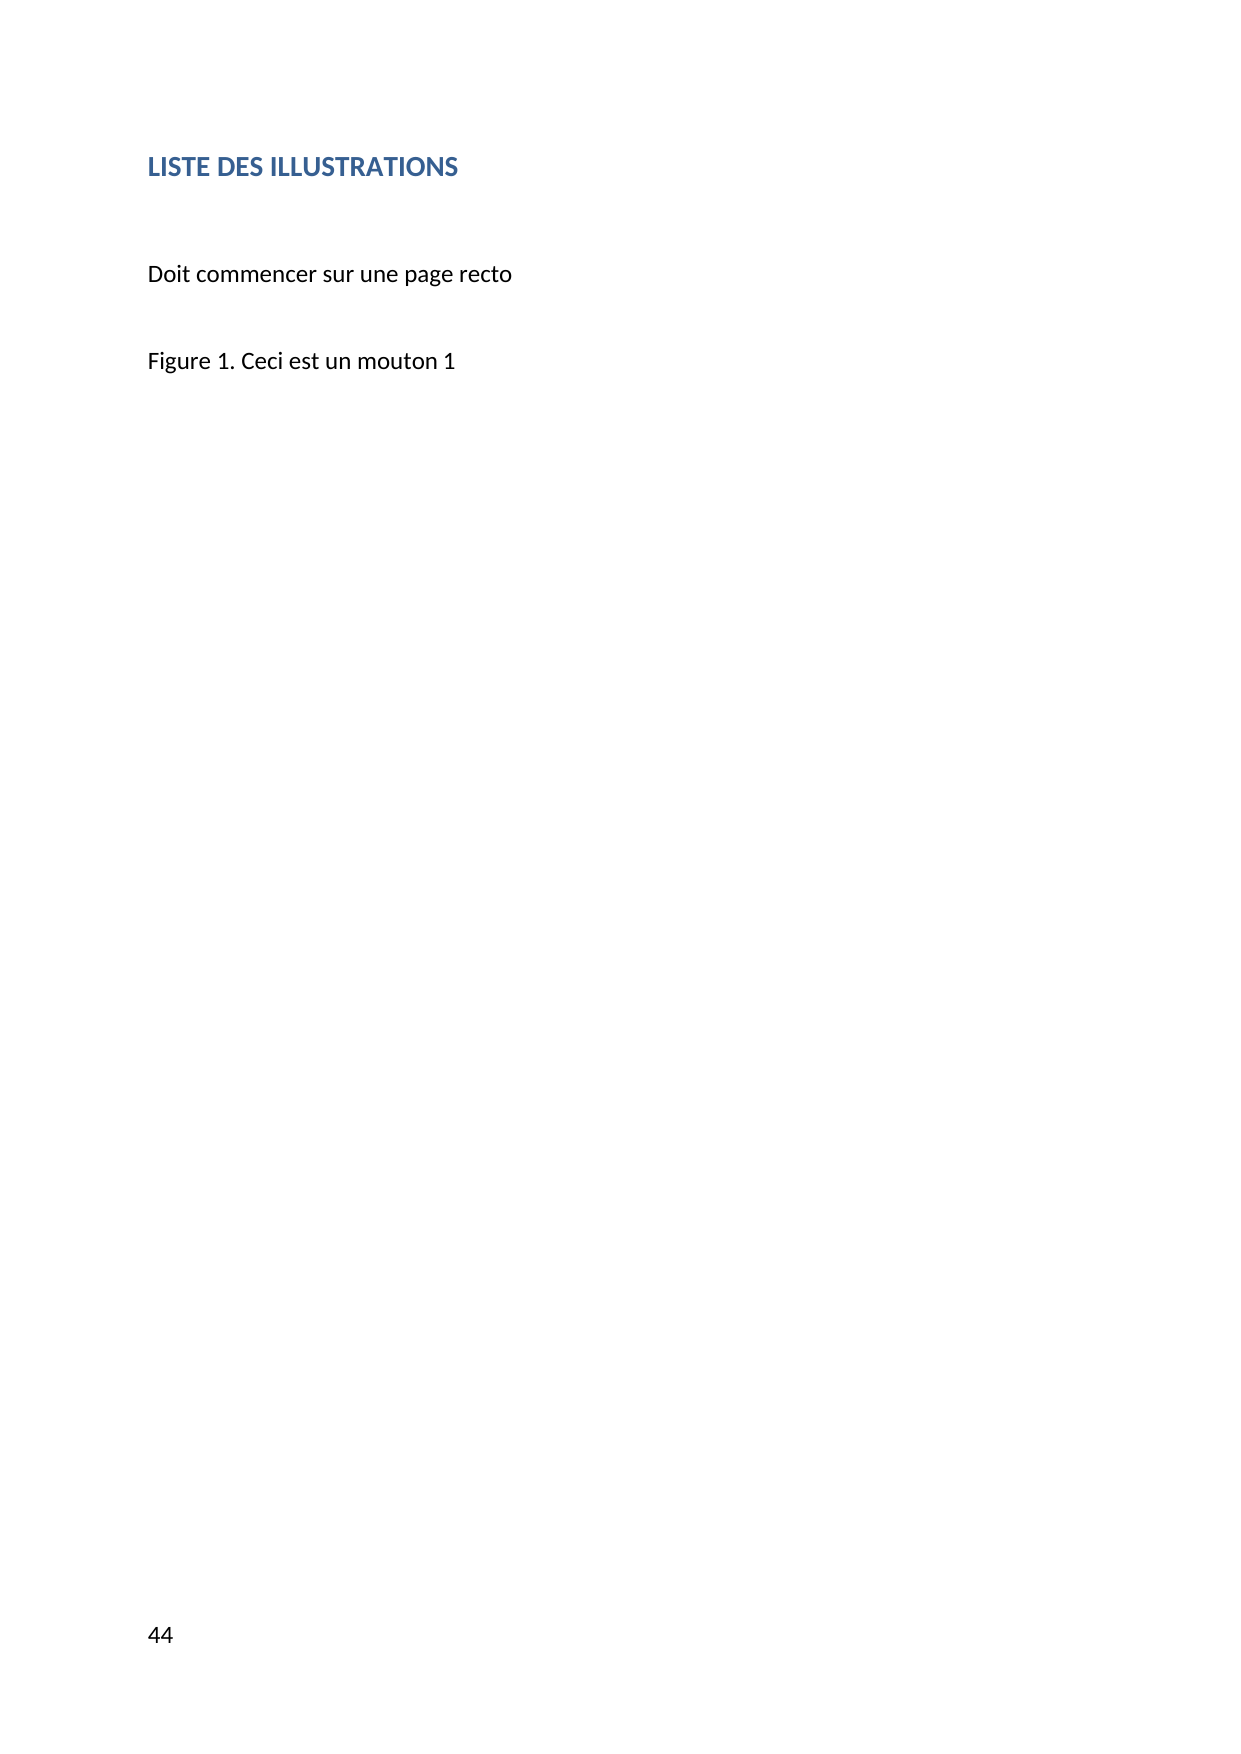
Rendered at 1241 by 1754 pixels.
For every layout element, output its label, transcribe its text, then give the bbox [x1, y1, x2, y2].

text Doit commencer sur une page recto [148, 251, 1093, 288]
text Figure 1. Ceci est un mouton 1 [148, 338, 1093, 376]
subtitle Liste des Illustrations [148, 148, 1093, 183]
